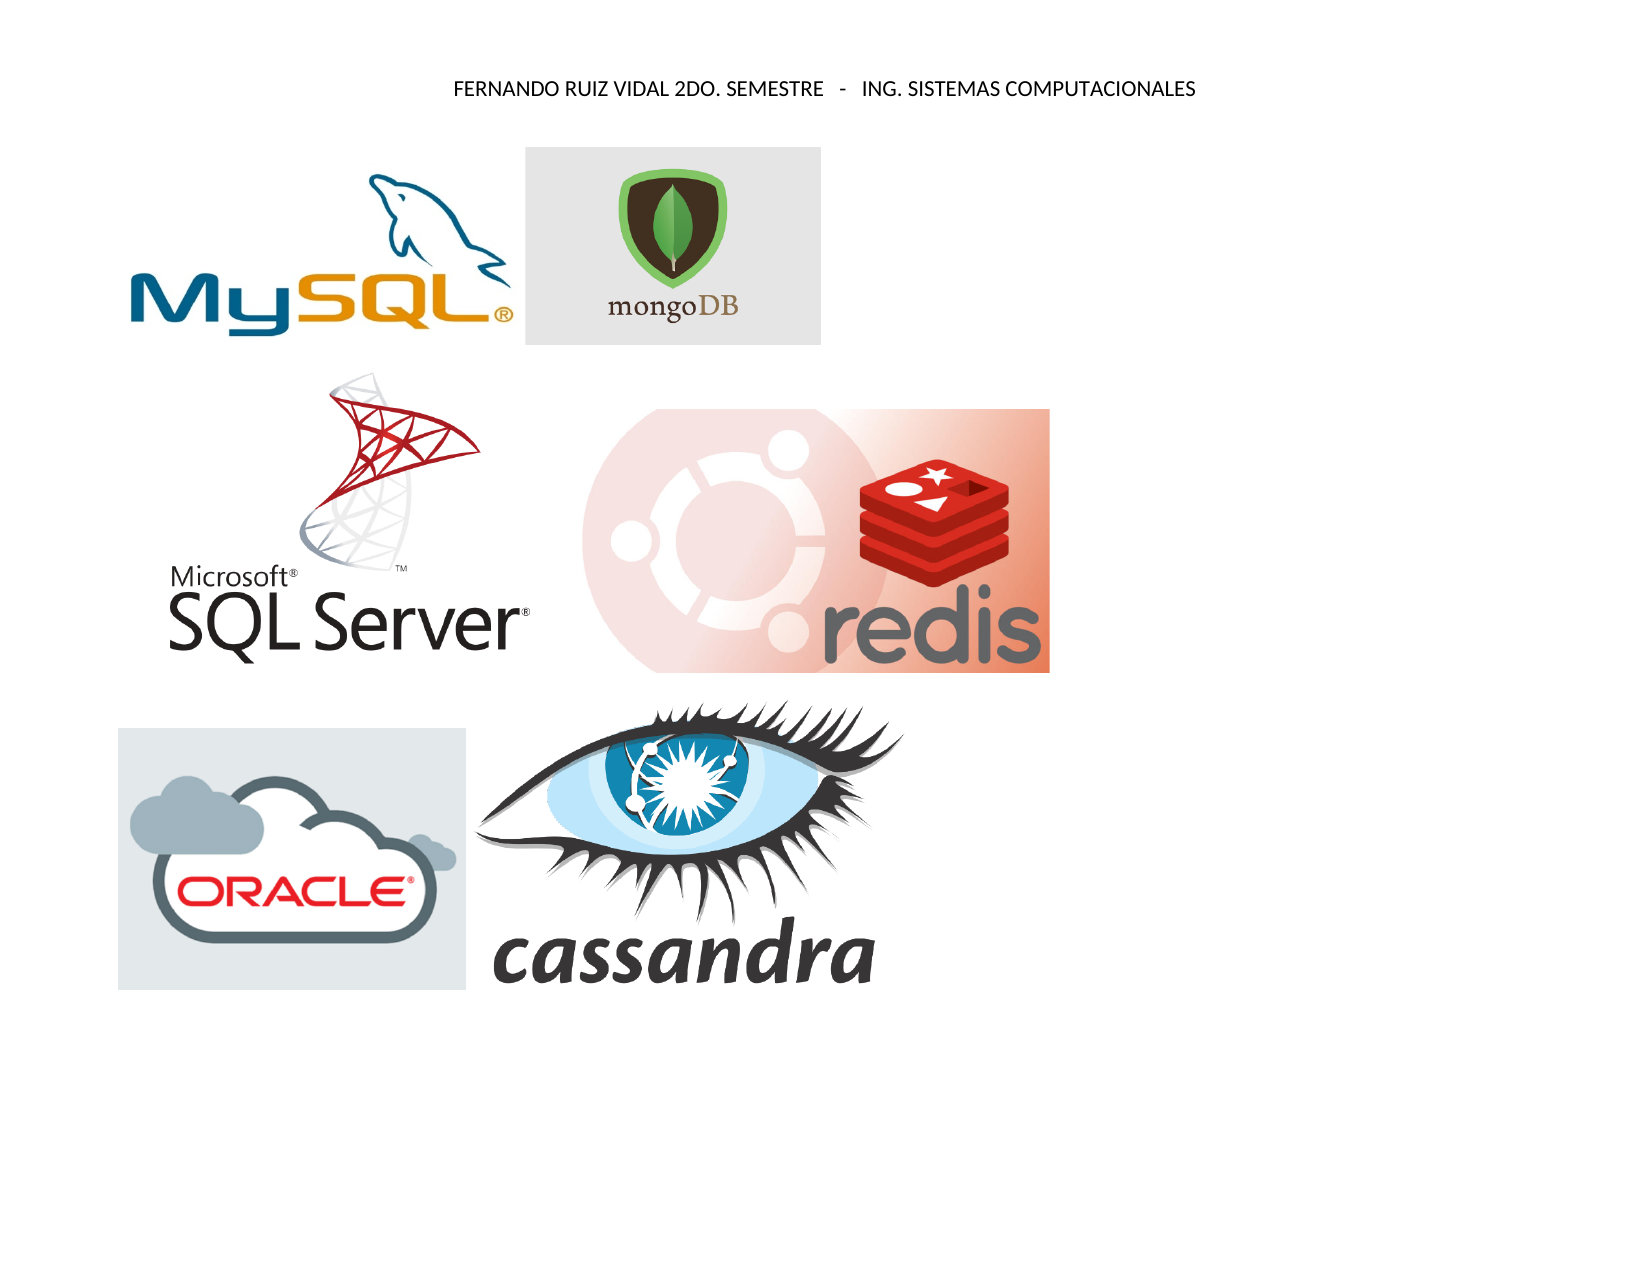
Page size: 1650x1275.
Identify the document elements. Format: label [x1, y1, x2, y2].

picture [118, 691, 912, 990]
picture [118, 147, 821, 345]
picture [118, 363, 1050, 673]
